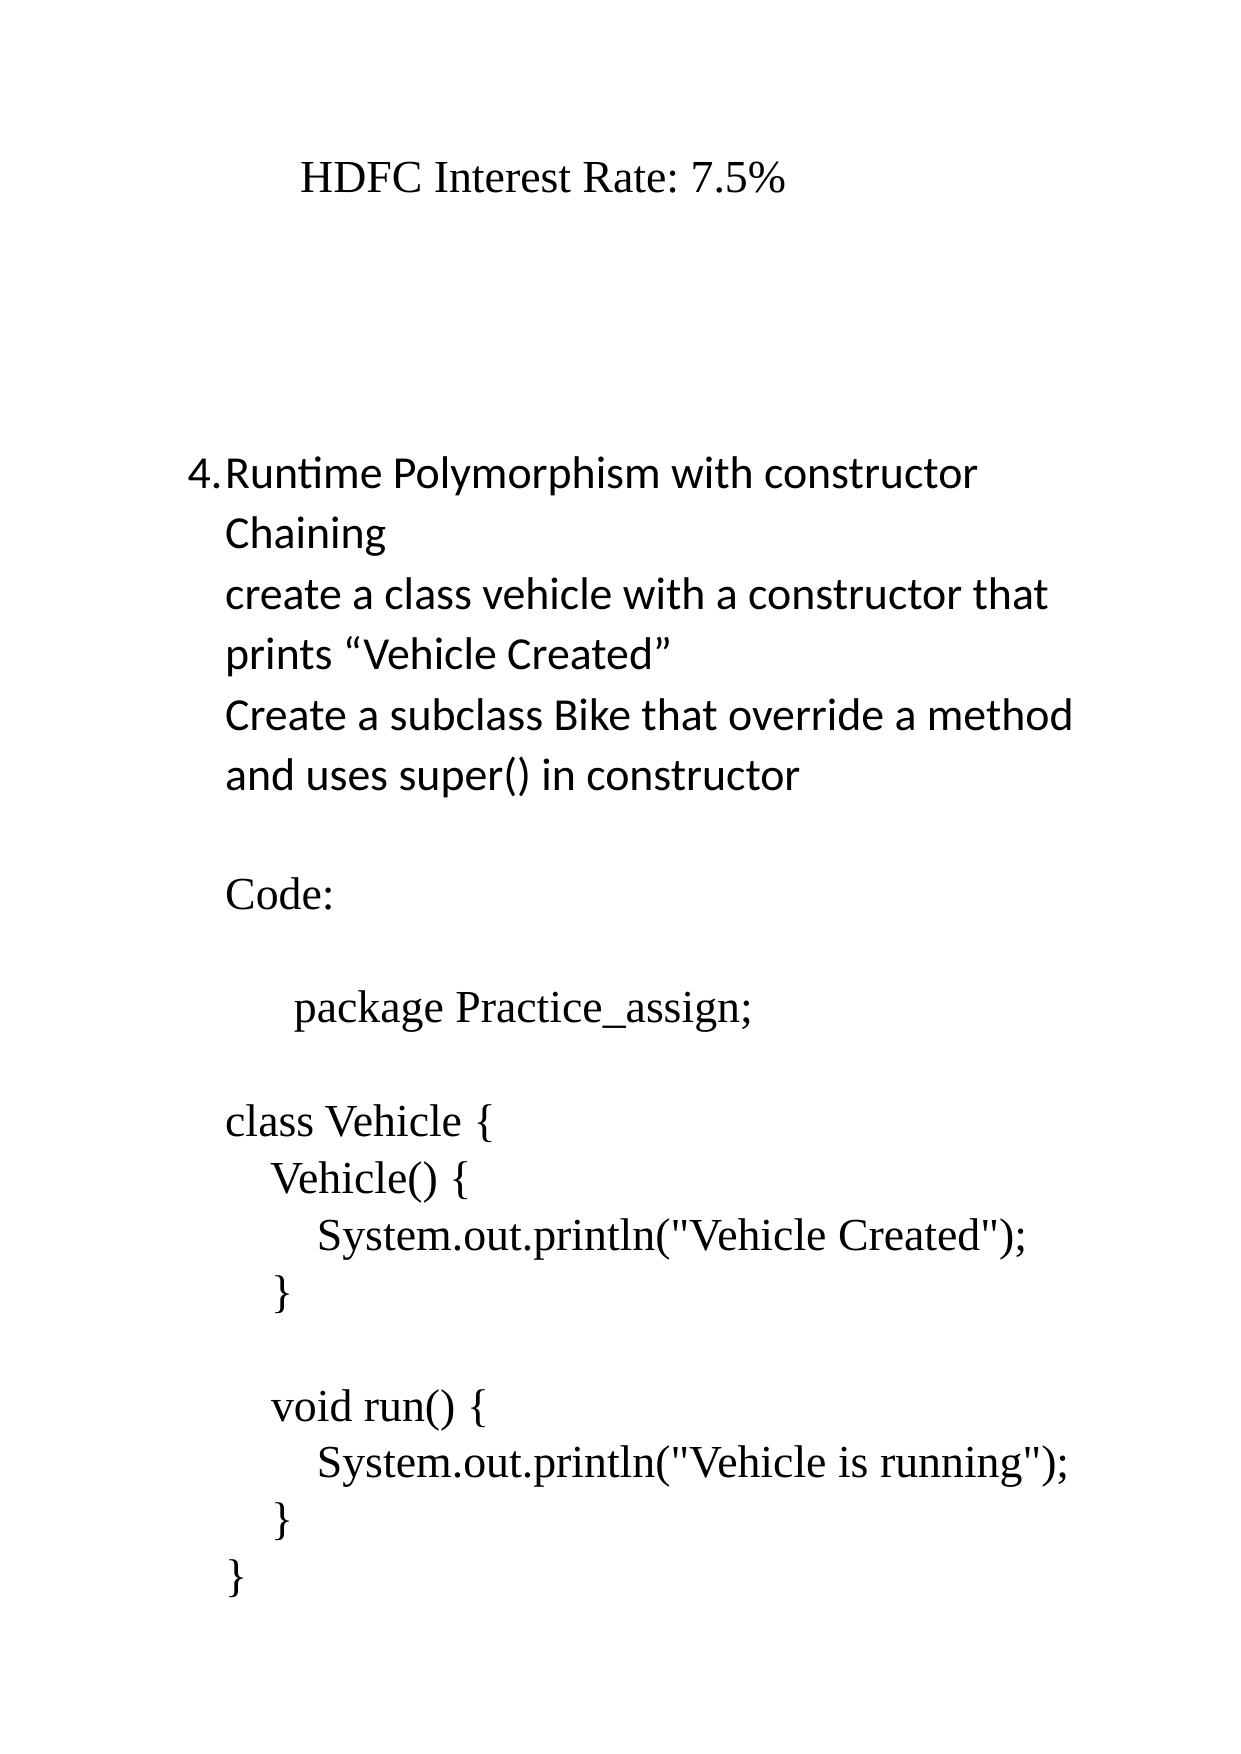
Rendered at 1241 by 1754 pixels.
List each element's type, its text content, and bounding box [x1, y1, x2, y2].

list } [225, 1492, 1090, 1545]
list Create a subclass Bike that override a method and uses super() in constructor [225, 685, 1090, 802]
list class Vehicle { [225, 1094, 1090, 1147]
text HDFC Interest Rate: 7.5% [300, 150, 1090, 203]
list System.out.println("Vehicle is running"); [225, 1435, 1090, 1488]
list Runtime Polymorphism with constructor Chaining create a class vehicle with a constructor that prints “Vehicle Created” [187, 444, 1090, 681]
list } [225, 1549, 1090, 1602]
list Code: [225, 866, 1090, 919]
list package Practice_assign; [225, 980, 1090, 1033]
list System.out.println("Vehicle Created"); [225, 1208, 1090, 1260]
list void run() { [225, 1378, 1090, 1431]
list } [225, 1264, 1090, 1317]
list Vehicle() { [225, 1151, 1090, 1203]
